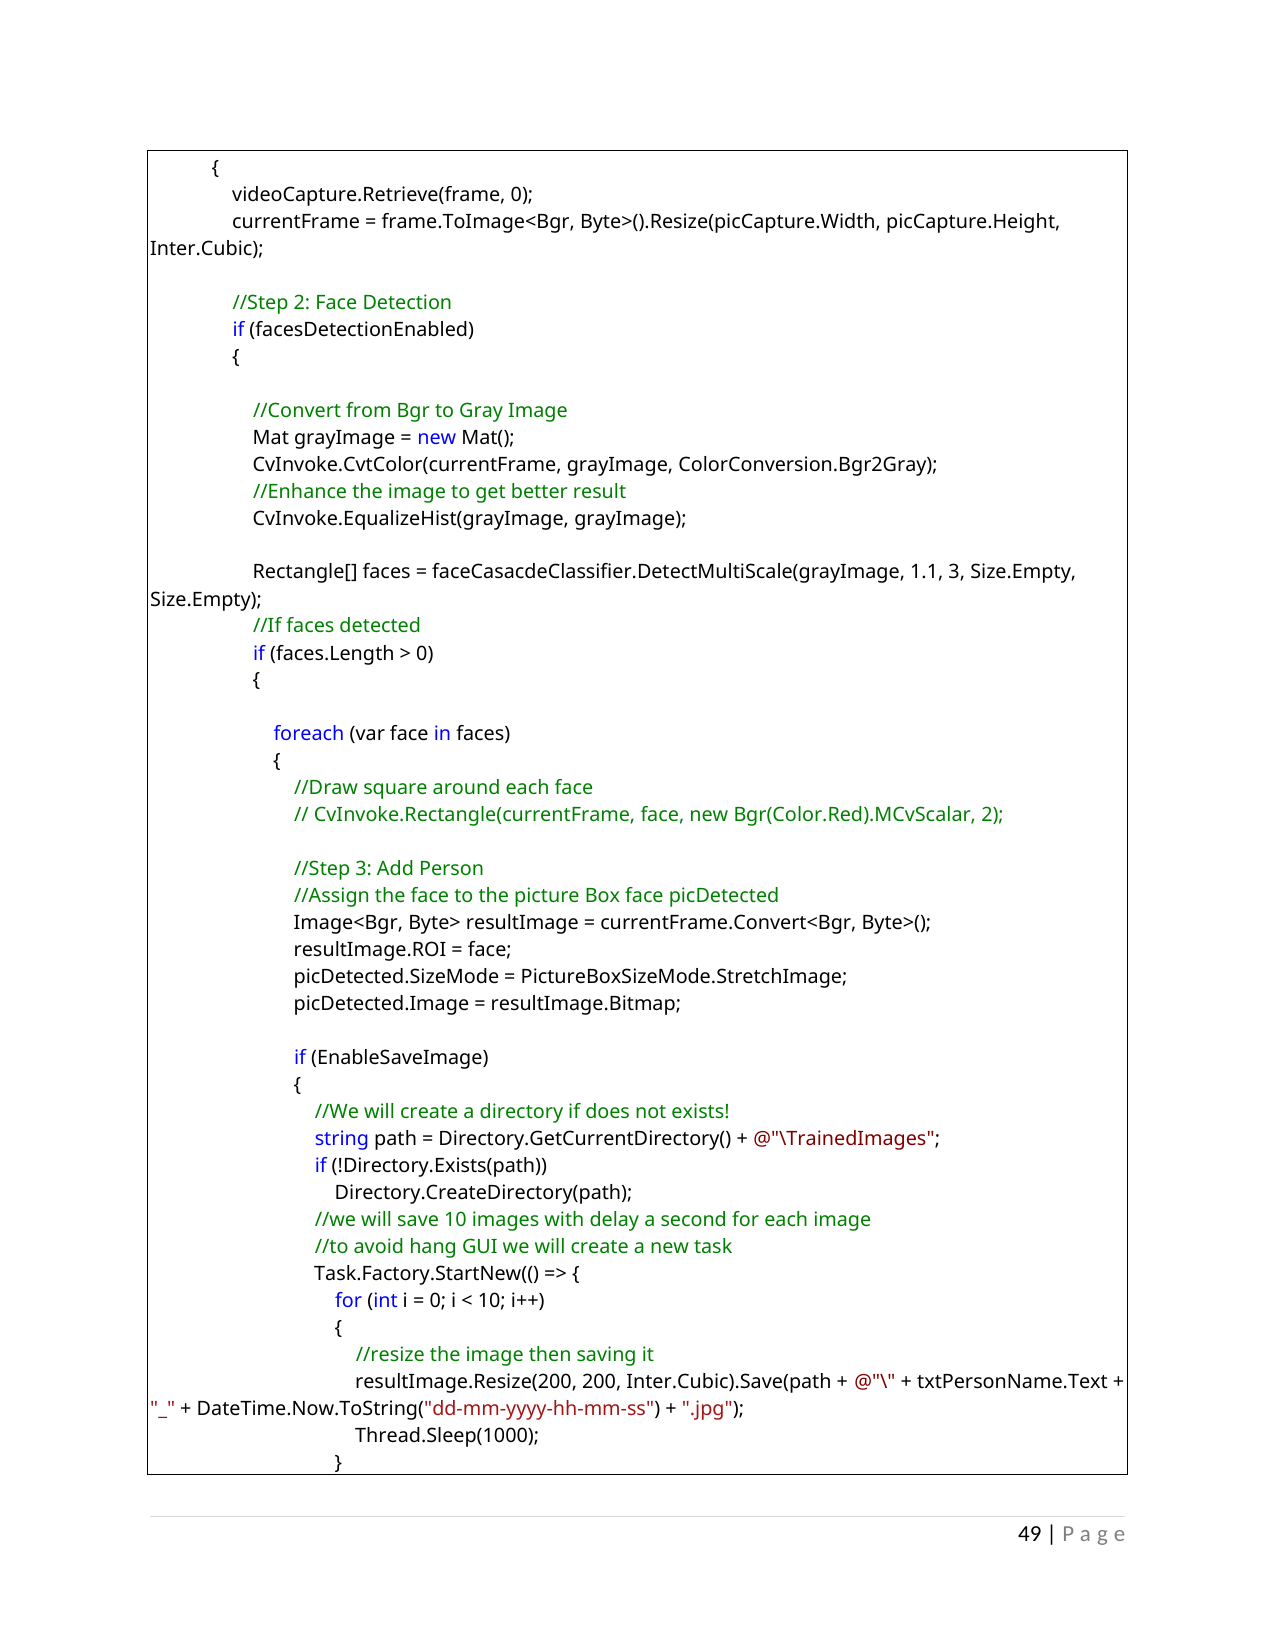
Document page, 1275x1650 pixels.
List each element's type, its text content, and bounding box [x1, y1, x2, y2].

text Task.Factory.StartNew(() => { [150, 1259, 1125, 1286]
text resultImage.Resize(200, 200, Inter.Cubic).Save(path + @"\" + txtPersonName.Text + "_" + DateTime.Now.ToString("dd-mm-yyyy-hh-mm-ss") + ".jpg"); [150, 1367, 1125, 1421]
text CvInvoke.EqualizeHist(grayImage, grayImage); [150, 504, 1125, 531]
text //We will create a directory if does not exists! [150, 1097, 1125, 1124]
text if (facesDetectionEnabled) [150, 315, 1125, 342]
text currentFrame = frame.ToImage<Bgr, Byte>().Resize(picCapture.Width, picCapture.Height, Inter.Cubic); [150, 207, 1125, 261]
text //Convert from Bgr to Gray Image [150, 396, 1125, 423]
text //we will save 10 images with delay a second for each image [150, 1205, 1125, 1232]
text string path = Directory.GetCurrentDirectory() + @"\TrainedImages"; [150, 1124, 1125, 1151]
text // CvInvoke.Rectangle(currentFrame, face, new Bgr(Color.Red).MCvScalar, 2); [150, 801, 1125, 828]
text } [150, 1448, 1125, 1474]
text //Assign the face to the picture Box face picDetected [150, 882, 1125, 908]
text //Step 2: Face Detection [150, 288, 1125, 315]
text { [150, 1070, 1125, 1097]
text for (int i = 0; i < 10; i++) [150, 1286, 1125, 1313]
text Mat grayImage = new Mat(); [150, 423, 1125, 450]
text picDetected.SizeMode = PictureBoxSizeMode.StretchImage; [150, 962, 1125, 989]
text picDetected.Image = resultImage.Bitmap; [150, 989, 1125, 1016]
text Thread.Sleep(1000); [150, 1421, 1125, 1448]
text //Enhance the image to get better result [150, 477, 1125, 504]
text //Draw square around each face [150, 774, 1125, 801]
text { [150, 666, 1125, 693]
text Directory.CreateDirectory(path); [150, 1178, 1125, 1205]
text Rectangle[] faces = faceCasacdeClassifier.DetectMultiScale(grayImage, 1.1, 3, Size.Empty, Size.Empty); [150, 558, 1125, 612]
text CvInvoke.CvtColor(currentFrame, grayImage, ColorConversion.Bgr2Gray); [150, 450, 1125, 477]
text { [150, 1313, 1125, 1340]
text if (faces.Length > 0) [150, 639, 1125, 666]
text foreach (var face in faces) [150, 720, 1125, 747]
text { [150, 747, 1125, 774]
text if (!Directory.Exists(path)) [150, 1151, 1125, 1178]
text resultImage.ROI = face; [150, 936, 1125, 962]
text { [148, 151, 1127, 180]
text videoCapture.Retrieve(frame, 0); [150, 180, 1125, 207]
text //If faces detected [150, 612, 1125, 639]
text Image<Bgr, Byte> resultImage = currentFrame.Convert<Bgr, Byte>(); [150, 908, 1125, 936]
text //resize the image then saving it [150, 1340, 1125, 1367]
text if (EnableSaveImage) [150, 1043, 1125, 1070]
text { [150, 342, 1125, 369]
text //Step 3: Add Person [150, 854, 1125, 882]
text //to avoid hang GUI we will create a new task [150, 1232, 1125, 1259]
